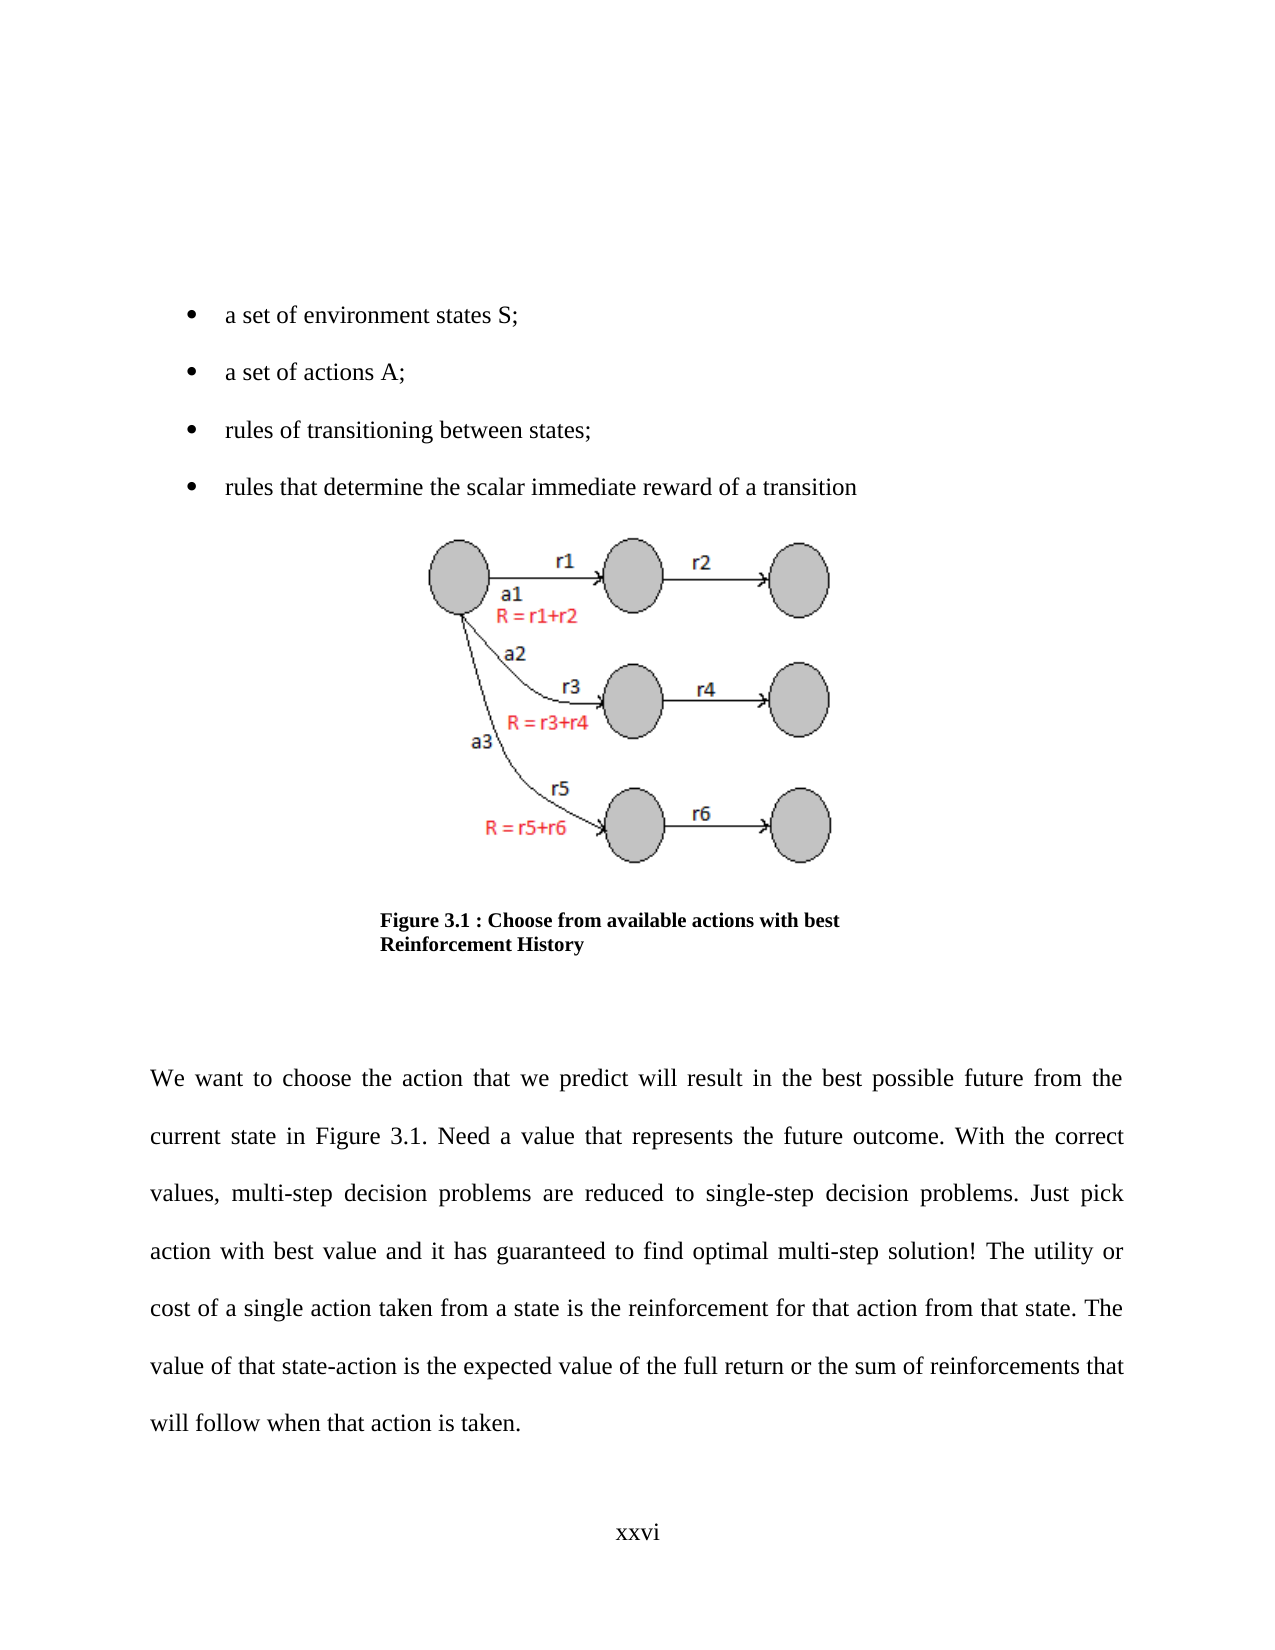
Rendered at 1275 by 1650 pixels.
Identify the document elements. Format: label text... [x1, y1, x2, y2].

list rules of transitioning between states; [187, 415, 1125, 444]
list a set of environment states S; [187, 300, 1125, 329]
list rules that determine the scalar immediate reward of a transition [187, 472, 1125, 501]
list a set of actions A; [187, 357, 1125, 386]
picture [418, 530, 858, 879]
text We want to choose the action that we predict will result in the best possible future from the current state in Figure 3.1. Need a value that represents the future outcome. With the correct values, multi-step decision problems are reduced to single-step decision problems. Just pick action with best value and it has guaranteed to find optimal multi-step solution! The utility or cost of a single action taken from a state is the reinforcement for that action from that state. The value of that state-action is the expected value of the full return or the sum of reinforcements that will follow when that action is taken. [150, 1063, 1125, 1437]
